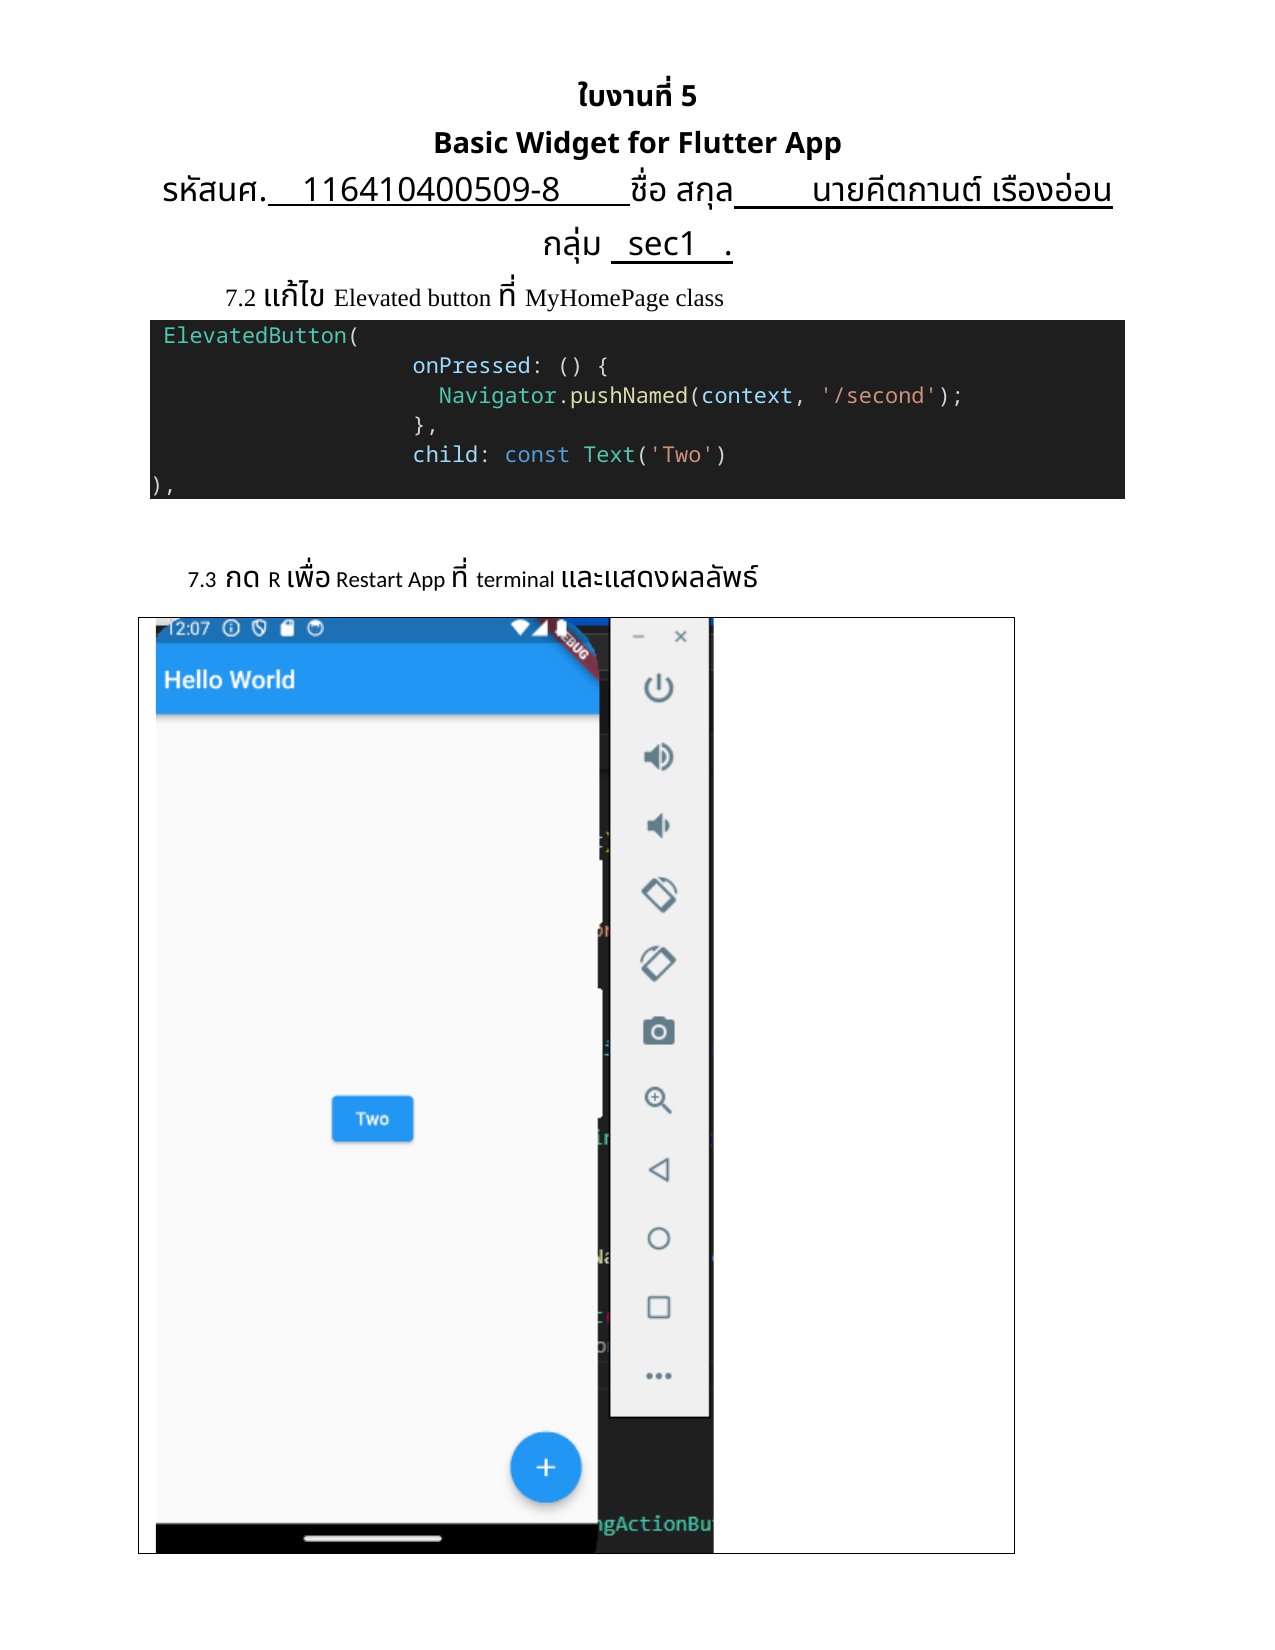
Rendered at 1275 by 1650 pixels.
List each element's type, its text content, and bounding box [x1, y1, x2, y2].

text child: const Text('Two') [150, 439, 1125, 469]
text 7.3 กด R เพื่อRestart App ที่ terminal และแสดงผลลัพธ์ [187, 556, 1125, 600]
text ), [150, 469, 1125, 499]
text Navigator.pushNamed(context, '/second'); [150, 380, 1125, 409]
table_header [714, 618, 1014, 1553]
text onPressed: () { [150, 350, 1125, 380]
list 7.2 แก้ไข Elevated button ที่ MyHomePage class [225, 273, 1125, 320]
table_header [139, 618, 155, 1553]
text ElevatedButton( [150, 320, 1125, 350]
text }, [150, 409, 1125, 439]
picture [155, 618, 714, 1553]
